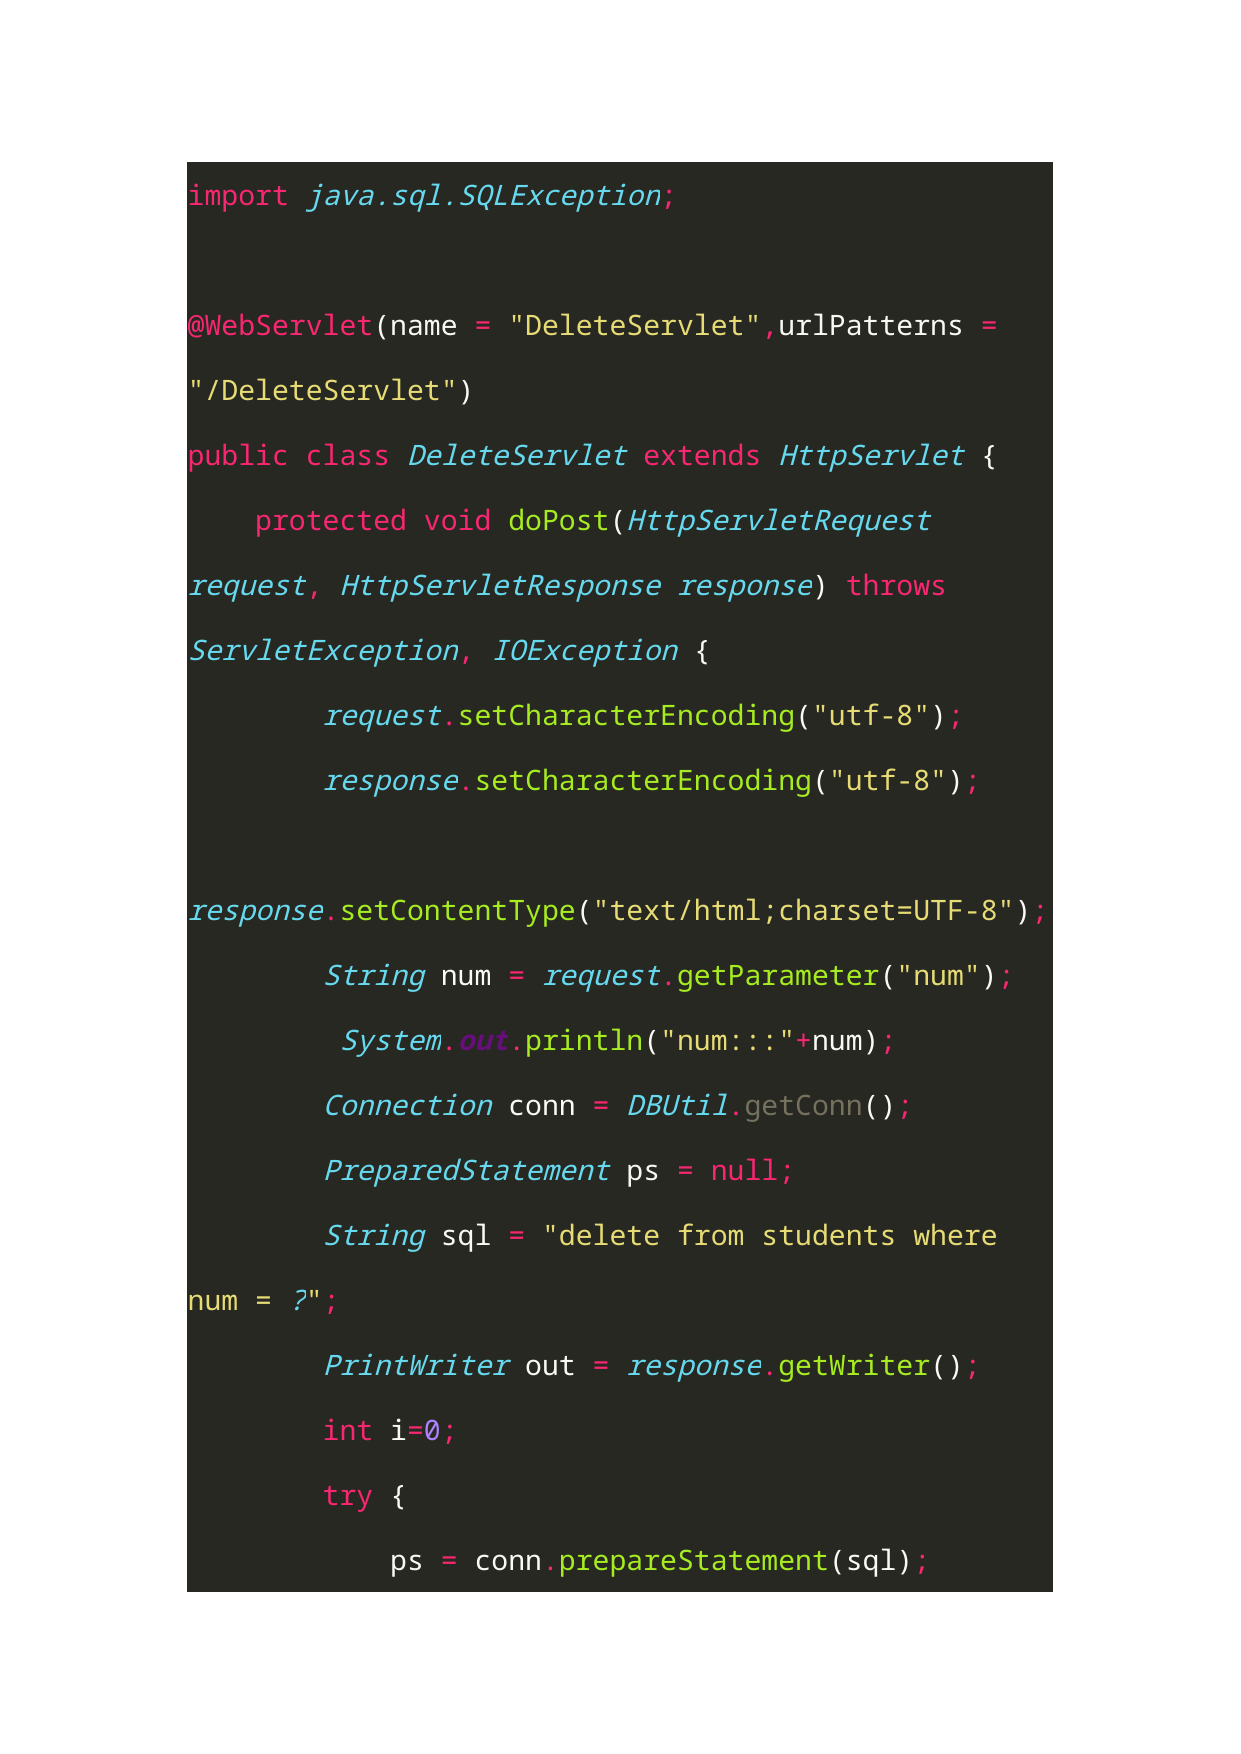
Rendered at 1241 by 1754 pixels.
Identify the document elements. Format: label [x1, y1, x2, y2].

text [187, 162, 1053, 1592]
